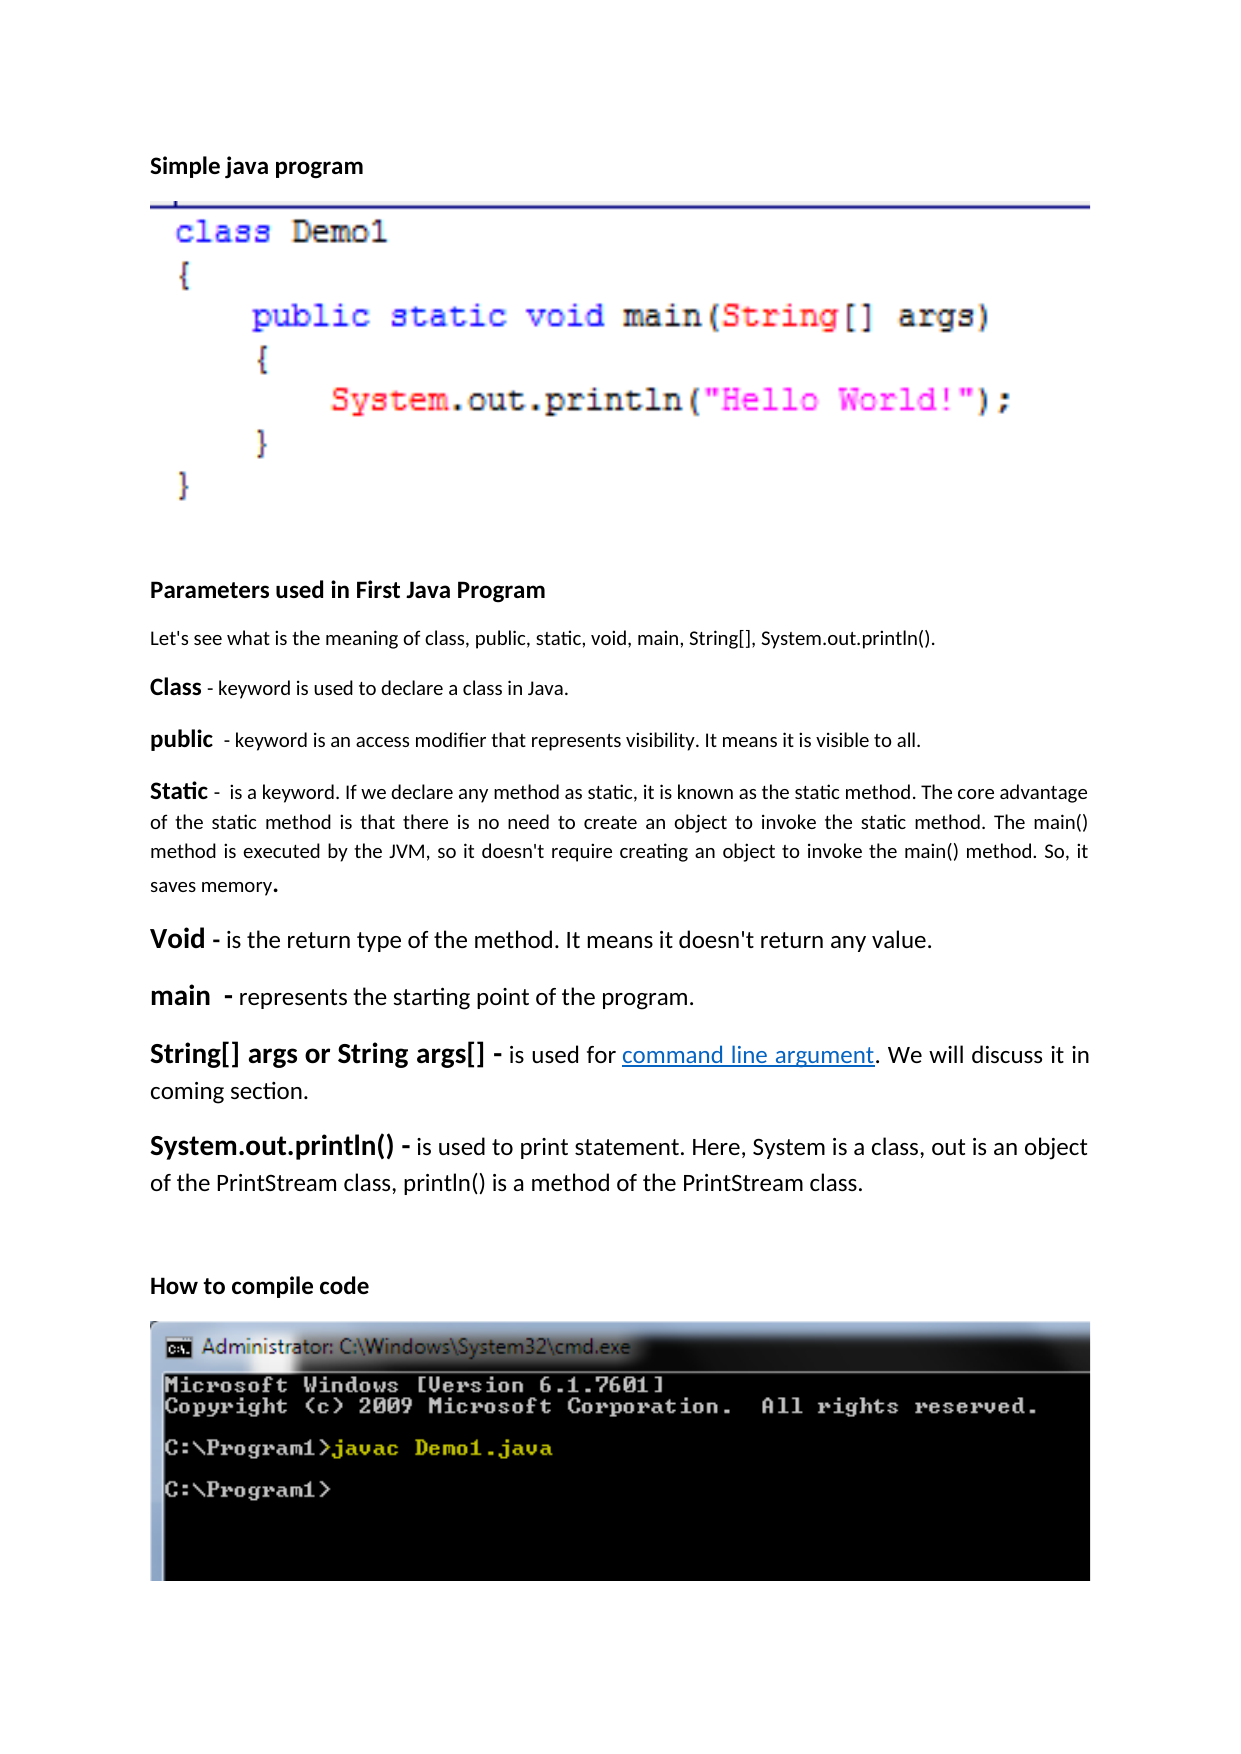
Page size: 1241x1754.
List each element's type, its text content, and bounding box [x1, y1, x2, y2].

text Class - keyword is used to declare a class in Java. [150, 671, 1090, 702]
picture [150, 201, 1091, 554]
text Simple java program [150, 150, 1090, 181]
text Static - is a keyword. If we declare any method as static, it is known as the static method. The core advantage of the static method is that there is no need to create an object to invoke the static method. The main() method is executed by the JVM, so it doesn't require creating an object to invoke the main() method. So, it saves memory. [150, 775, 1090, 899]
text Void - is the return type of the method. It means it doesn't return any value. [150, 920, 1090, 955]
text String[] args or String args[] - is used for command line argument. We will discuss it in coming section. [150, 1035, 1090, 1106]
text System.out.println() - is used to print statement. Here, System is a class, out is an object of the PrintStream class, println() is a method of the PrintStream class. [150, 1127, 1090, 1197]
text How to compile code [150, 1270, 1090, 1301]
picture [150, 1321, 1091, 1581]
text main - represents the starting point of the program. [150, 977, 1090, 1013]
text public - keyword is an access modifier that represents visibility. It means it is visible to all. [150, 723, 1090, 754]
text Parameters used in First Java Program [150, 574, 1090, 604]
text Let's see what is the meaning of class, public, static, void, main, String[], System.out.println(). [150, 626, 1090, 651]
